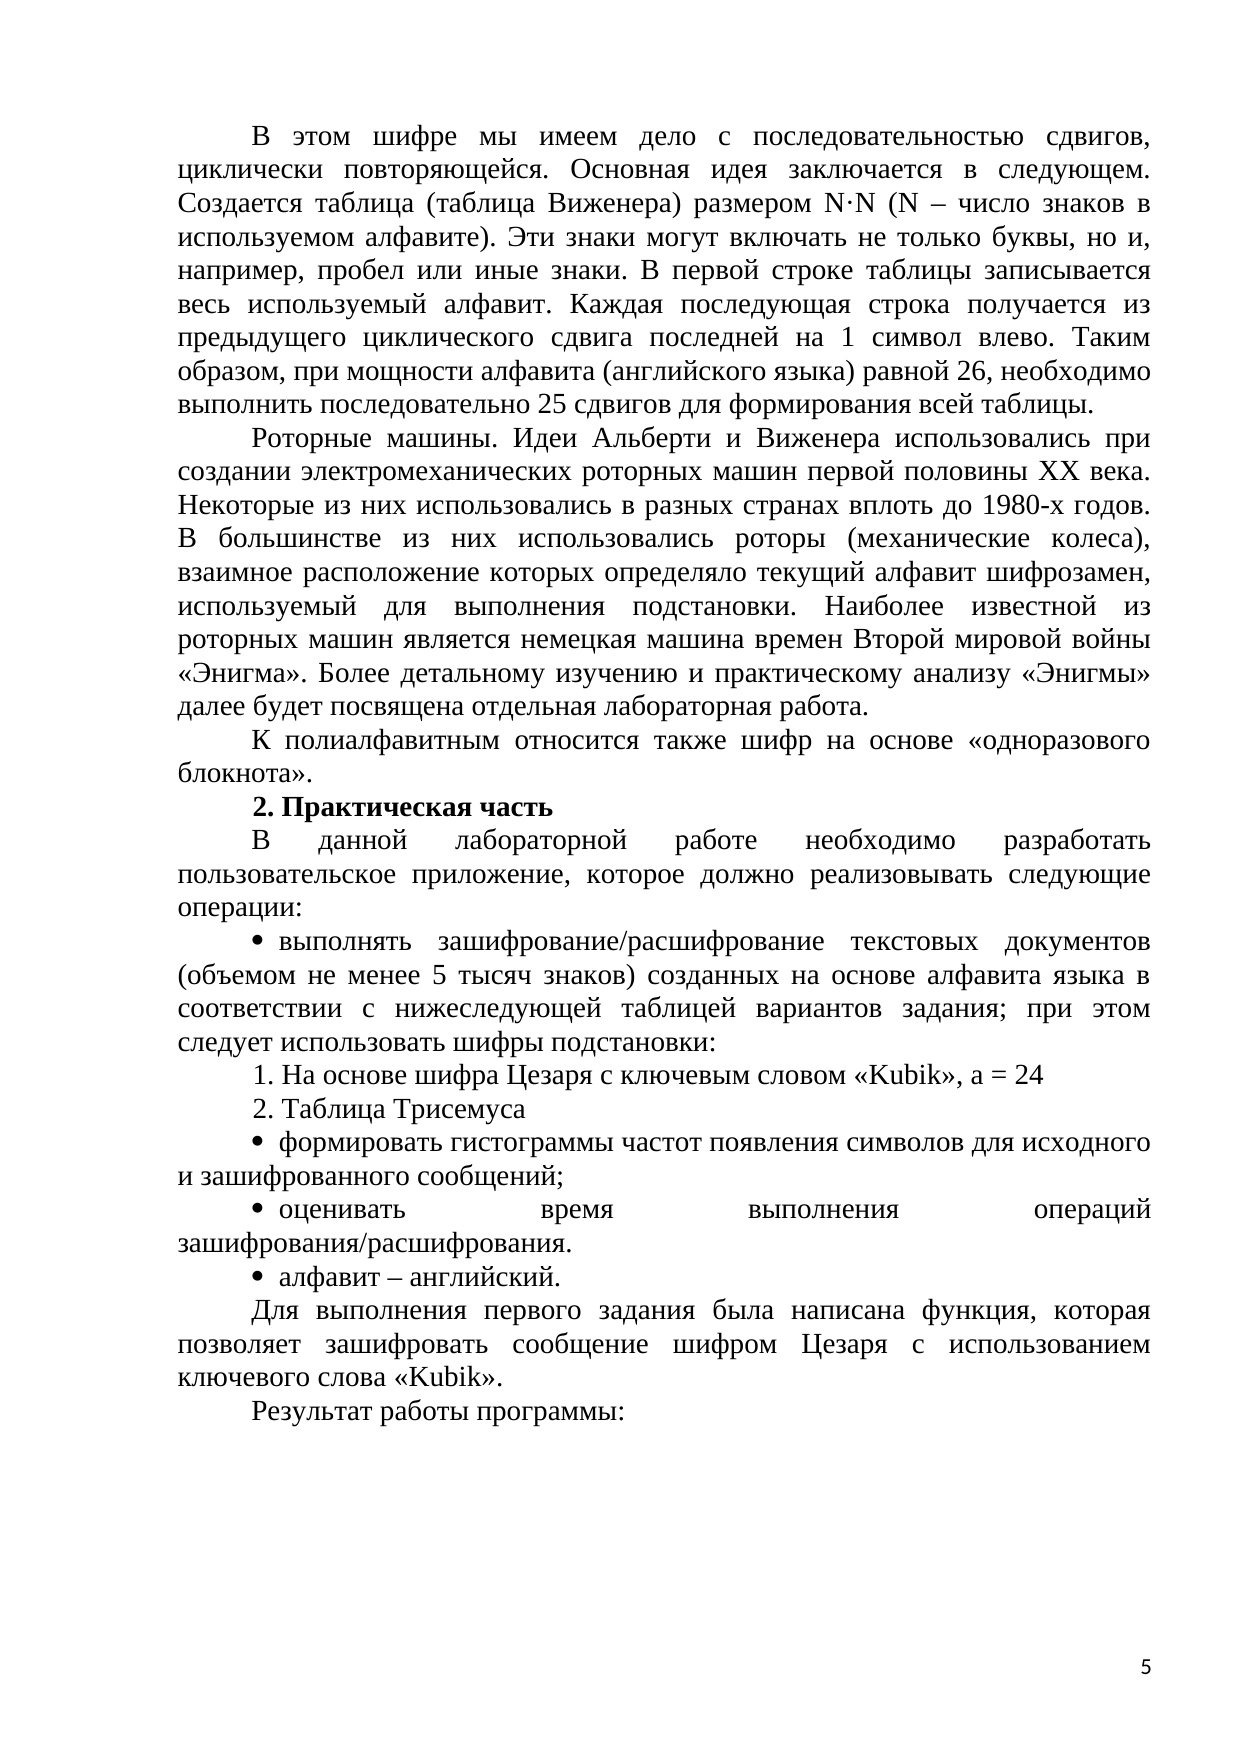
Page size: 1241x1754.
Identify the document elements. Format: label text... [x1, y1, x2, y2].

text В данной лабораторной работе необходимо разработать пользовательское приложение, которое должно реализовывать следующие операции: [177, 822, 1152, 923]
text К полиалфавитным относится также шифр на основе «одноразового блокнота». [177, 722, 1152, 789]
list На основе шифра Цезаря с ключевым словом «Kubik», a = 24 [177, 1057, 1152, 1091]
list Практическая часть [177, 789, 1152, 822]
list формировать гистограммы частот появления символов для исходного и зашифрованного сообщений; [177, 1124, 1152, 1192]
text Роторные машины. Идеи Альберти и Виженера использовались при создании электромеханических роторных машин первой половины ХХ века. Некоторые из них использовались в разных странах вплоть до 1980-х годов. В большинстве из них использовались роторы (механические колеса), взаимное расположение которых определяло текущий алфавит шифрозамен, используемый для выполнения подстановки. Наиболее известной из роторных машин является немецкая машина времен Второй мировой войны «Энигма». Более детальному изучению и практическому анализу «Энигмы» далее будет посвящена отдельная лабораторная работа. [177, 420, 1152, 722]
list оценивать время выполнения операций зашифрования/расшифрования. [177, 1192, 1152, 1259]
text Результат работы программы: [177, 1393, 1152, 1427]
text Для выполнения первого задания была написана функция, которая позволяет зашифровать сообщение шифром Цезаря с использованием ключевого слова «Kubik». [177, 1292, 1152, 1393]
text В этом шифре мы имеем дело с последовательностью сдвигов, циклически повторяющейся. Основная идея заключается в следующем. Создается таблица (таблица Виженера) размером N·N (N – число знаков в используемом алфавите). Эти знаки могут включать не только буквы, но и, например, пробел или иные знаки. В первой строке таблицы записывается весь используемый алфавит. Каждая последующая строка получается из предыдущего циклического сдвига последней на 1 символ влево. Таким образом, при мощности алфавита (английского языка) равной 26, необходимо выполнить последовательно 25 сдвигов для формирования всей таблицы. [177, 118, 1152, 420]
list Таблица Трисемуса [177, 1091, 1152, 1124]
list выполнять зашифрование/расшифрование текстовых документов (объемом не менее 5 тысяч знаков) созданных на основе алфавита языка в соответствии с нижеследующей таблицей вариантов задания; при этом следует использовать шифры подстановки: [177, 923, 1152, 1057]
list алфавит – английский. [177, 1259, 1152, 1292]
